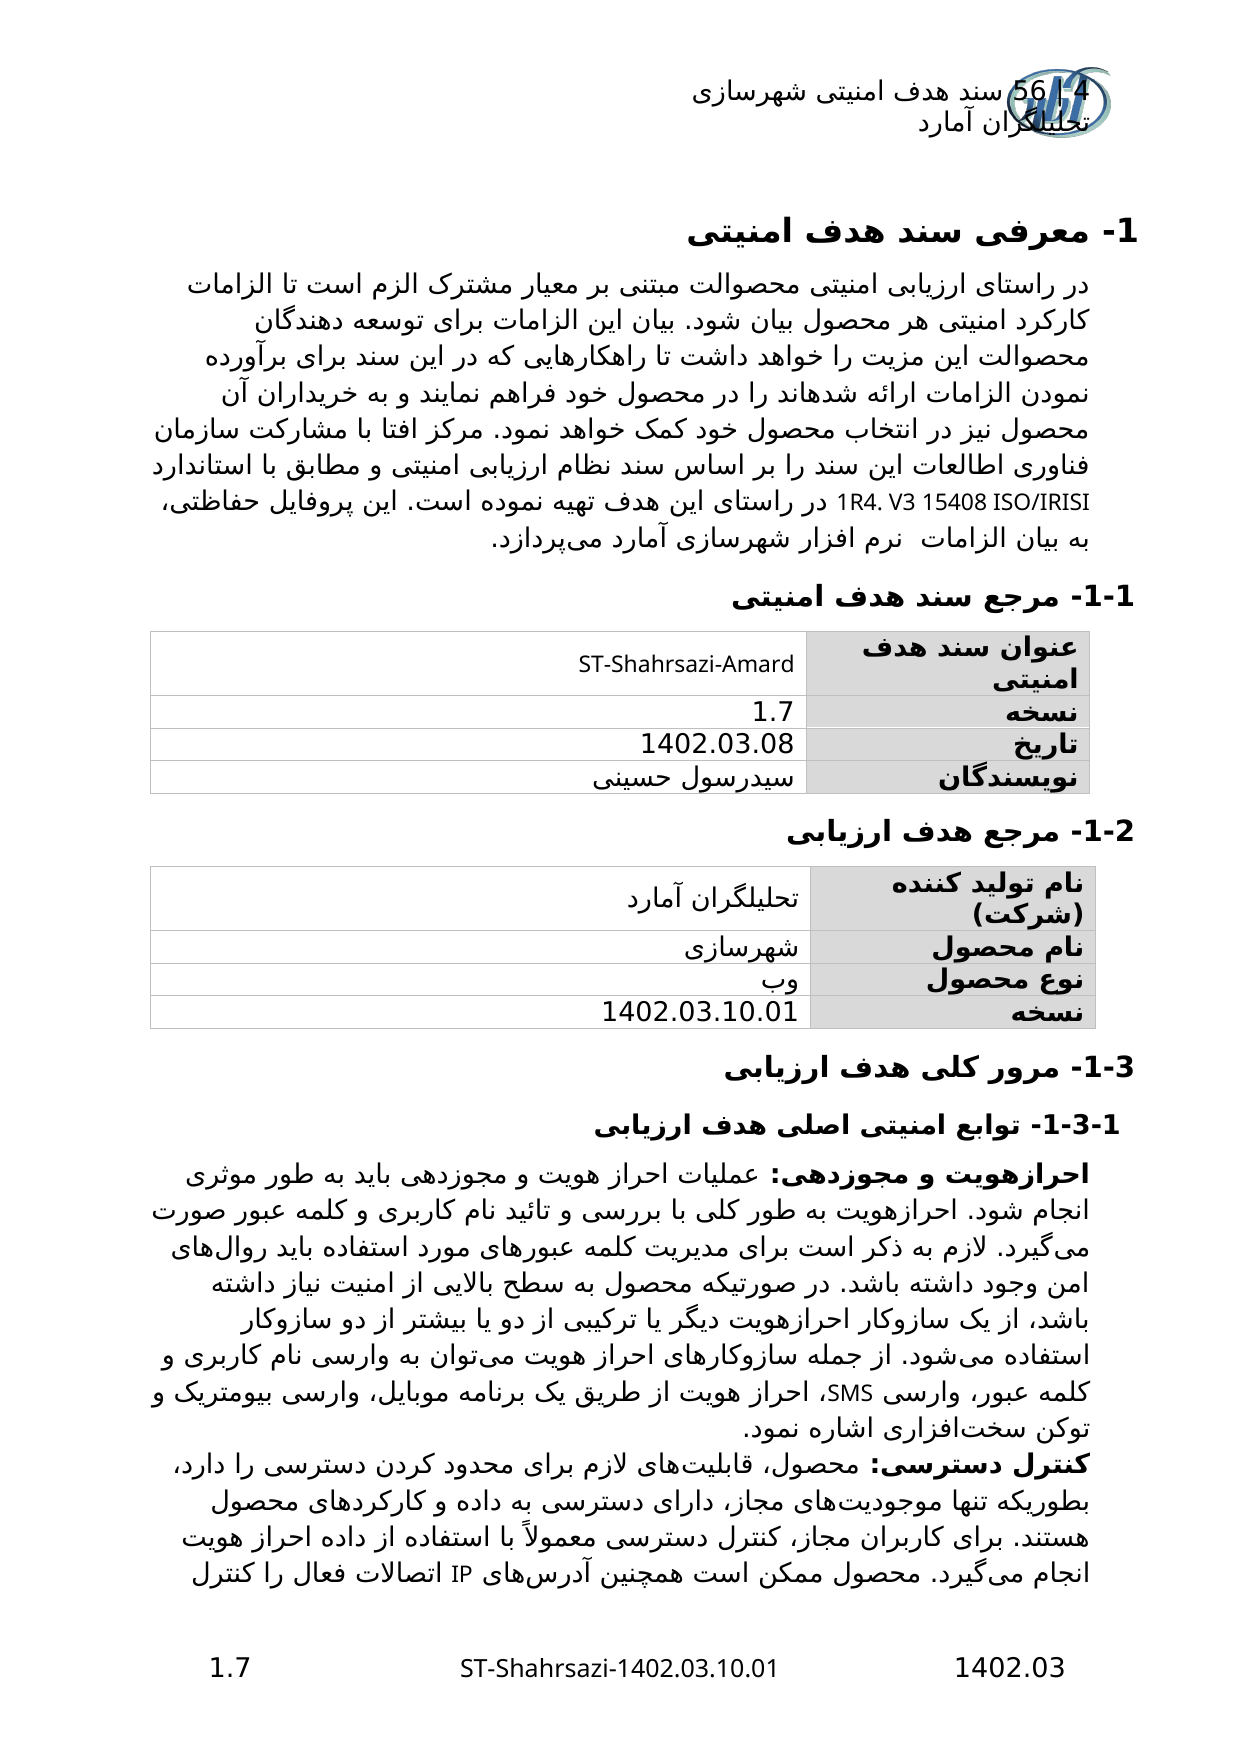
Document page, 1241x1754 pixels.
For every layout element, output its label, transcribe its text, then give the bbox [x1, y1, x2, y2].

table_cell 1402.03.10.01 [151, 996, 810, 1028]
text در راستای ارزیابی امنیتی محصوالت مبتنی بر معیار مشترک الزم است تا الزامات کارکرد امنیتی هر محصول بیان شود. بیان این الزامات برای توسعه دهندگان محصوالت این مزیت را خواهد داشت تا راهکارهایی که در این سند برای برآورده نمودن الزامات ارائه شدهاند را در محصول خود فراهم نمایند و به خریداران آن محصول نیز در انتخاب محصول خود کمک خواهد نمود. مرکز افتا با مشارکت سازمان فناوری اطالعات این سند را بر اساس سند نظام ارزیابی امنیتی و مطابق با استاندارد 1R4. V3 15408 ISO/IRISI در راستای این هدف تهیه نموده است. این پروفایل حفاظتی، به بیان الزامات نرم افزار شهرسازی آمارد می‌پردازد. [150, 268, 1090, 554]
table_cell نسخه [807, 696, 1089, 727]
table_cell وب [151, 964, 810, 995]
table_header ST-Shahrsazi-Amard [151, 632, 806, 695]
table_cell تاریخ [807, 729, 1089, 760]
table_cell نسخه [811, 996, 1095, 1028]
subtitle توابع امنیتی اصلی هدف ارزیابی [150, 1110, 1021, 1141]
subtitle معرفی سند هدف امنیتی [150, 211, 1090, 250]
table_header عنوان سند هدف امنیتی [807, 632, 1089, 695]
table_cell شهرسازی [151, 931, 810, 963]
table_cell نویسندگان [807, 761, 1089, 793]
table_header نام تولید کننده (شرکت) [811, 867, 1095, 930]
table_cell نوع محصول [811, 964, 1095, 995]
table_header تحلیلگران آمارد [151, 867, 810, 930]
text احرازهویت و مجوزدهی: عملیات احراز هویت و مجوزدهی باید به طور موثری انجام شود. احرازهویت به طور کلی با بررسی و تائید نام کاربری و کلمه عبور صورت می‌گیرد. لازم به ذکر است برای مدیریت کلمه عبور‌های مورد استفاده باید روال‌‌های امن وجود داشته باشد. در صورتیکه محصول به سطح بالایی از امنیت نیاز داشته باشد، از یک سازوکار احرازهویت دیگر یا ترکیبی از دو یا بیشتر از دو سازوکار استفاده می‌شود. از جمله سازوکار‌های احراز هویت می‌توان به وارسی نام کاربری و کلمه عبور، وارسی SMS، احراز هویت از طریق یک برنامه موبایل، وارسی بیومتریک و توکن سخت‌افزاری اشاره نمود. [150, 1158, 1090, 1444]
table_cell 1.7 [151, 696, 806, 727]
subtitle مرجع سند هدف امنیتی [150, 579, 1060, 613]
subtitle مرجع هدف ارزیابی [150, 814, 1060, 848]
table_cell 1402.03.08 [151, 729, 806, 760]
picture [992, 37, 1124, 149]
table_cell سیدرسول حسینی [151, 761, 806, 793]
table_cell نام محصول [811, 931, 1095, 963]
subtitle مرور كلی هدف ارزیابی [150, 1050, 1060, 1084]
